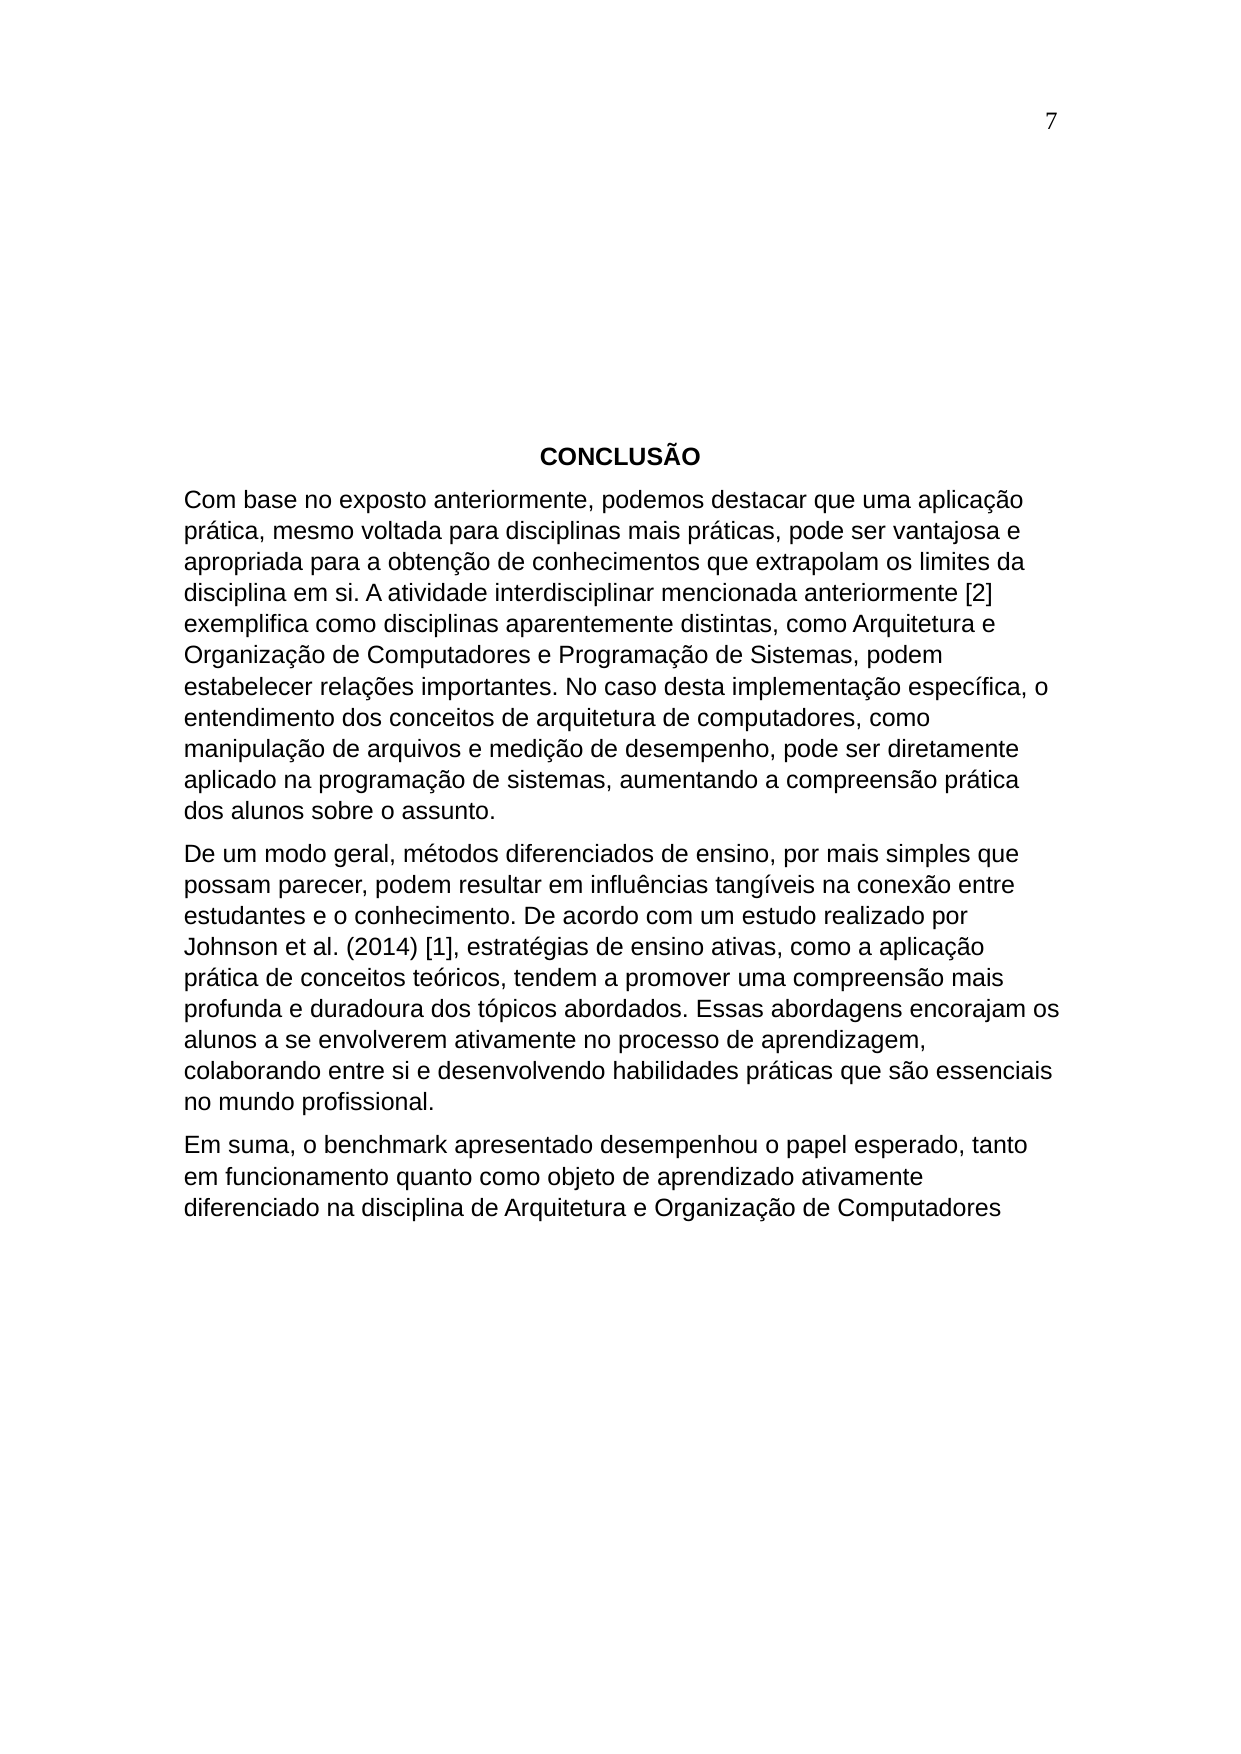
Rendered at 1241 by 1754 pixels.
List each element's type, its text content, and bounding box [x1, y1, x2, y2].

subtitle CONCLUSÃO [177, 442, 1063, 471]
text De um modo geral, métodos diferenciados de ensino, por mais simples que possam parecer, podem resultar em influências tangíveis na conexão entre estudantes e o conhecimento. De acordo com um estudo realizado por Johnson et al. (2014) [1], estratégias de ensino ativas, como a aplicação prática de conceitos teóricos, tendem a promover uma compreensão mais profunda e duradoura dos tópicos abordados. Essas abordagens encorajam os alunos a se envolverem ativamente no processo de aprendizagem, colaborando entre si e desenvolvendo habilidades práticas que são essenciais no mundo profissional. [183, 839, 1064, 1116]
text Com base no exposto anteriormente, podemos destacar que uma aplicação prática, mesmo voltada para disciplinas mais práticas, pode ser vantajosa e apropriada para a obtenção de conhecimentos que extrapolam os limites da disciplina em si. A atividade interdisciplinar mencionada anteriormente [2] exemplifica como disciplinas aparentemente distintas, como Arquitetura e Organização de Computadores e Programação de Sistemas, podem estabelecer relações importantes. No caso desta implementação específica, o entendimento dos conceitos de arquitetura de computadores, como manipulação de arquivos e medição de desempenho, pode ser diretamente aplicado na programação de sistemas, aumentando a compreensão prática dos alunos sobre o assunto. [183, 485, 1064, 824]
text Em suma, o benchmark apresentado desempenhou o papel esperado, tanto em funcionamento quanto como objeto de aprendizado ativamente diferenciado na disciplina de Arquitetura e Organização de Computadores [183, 1130, 1064, 1221]
